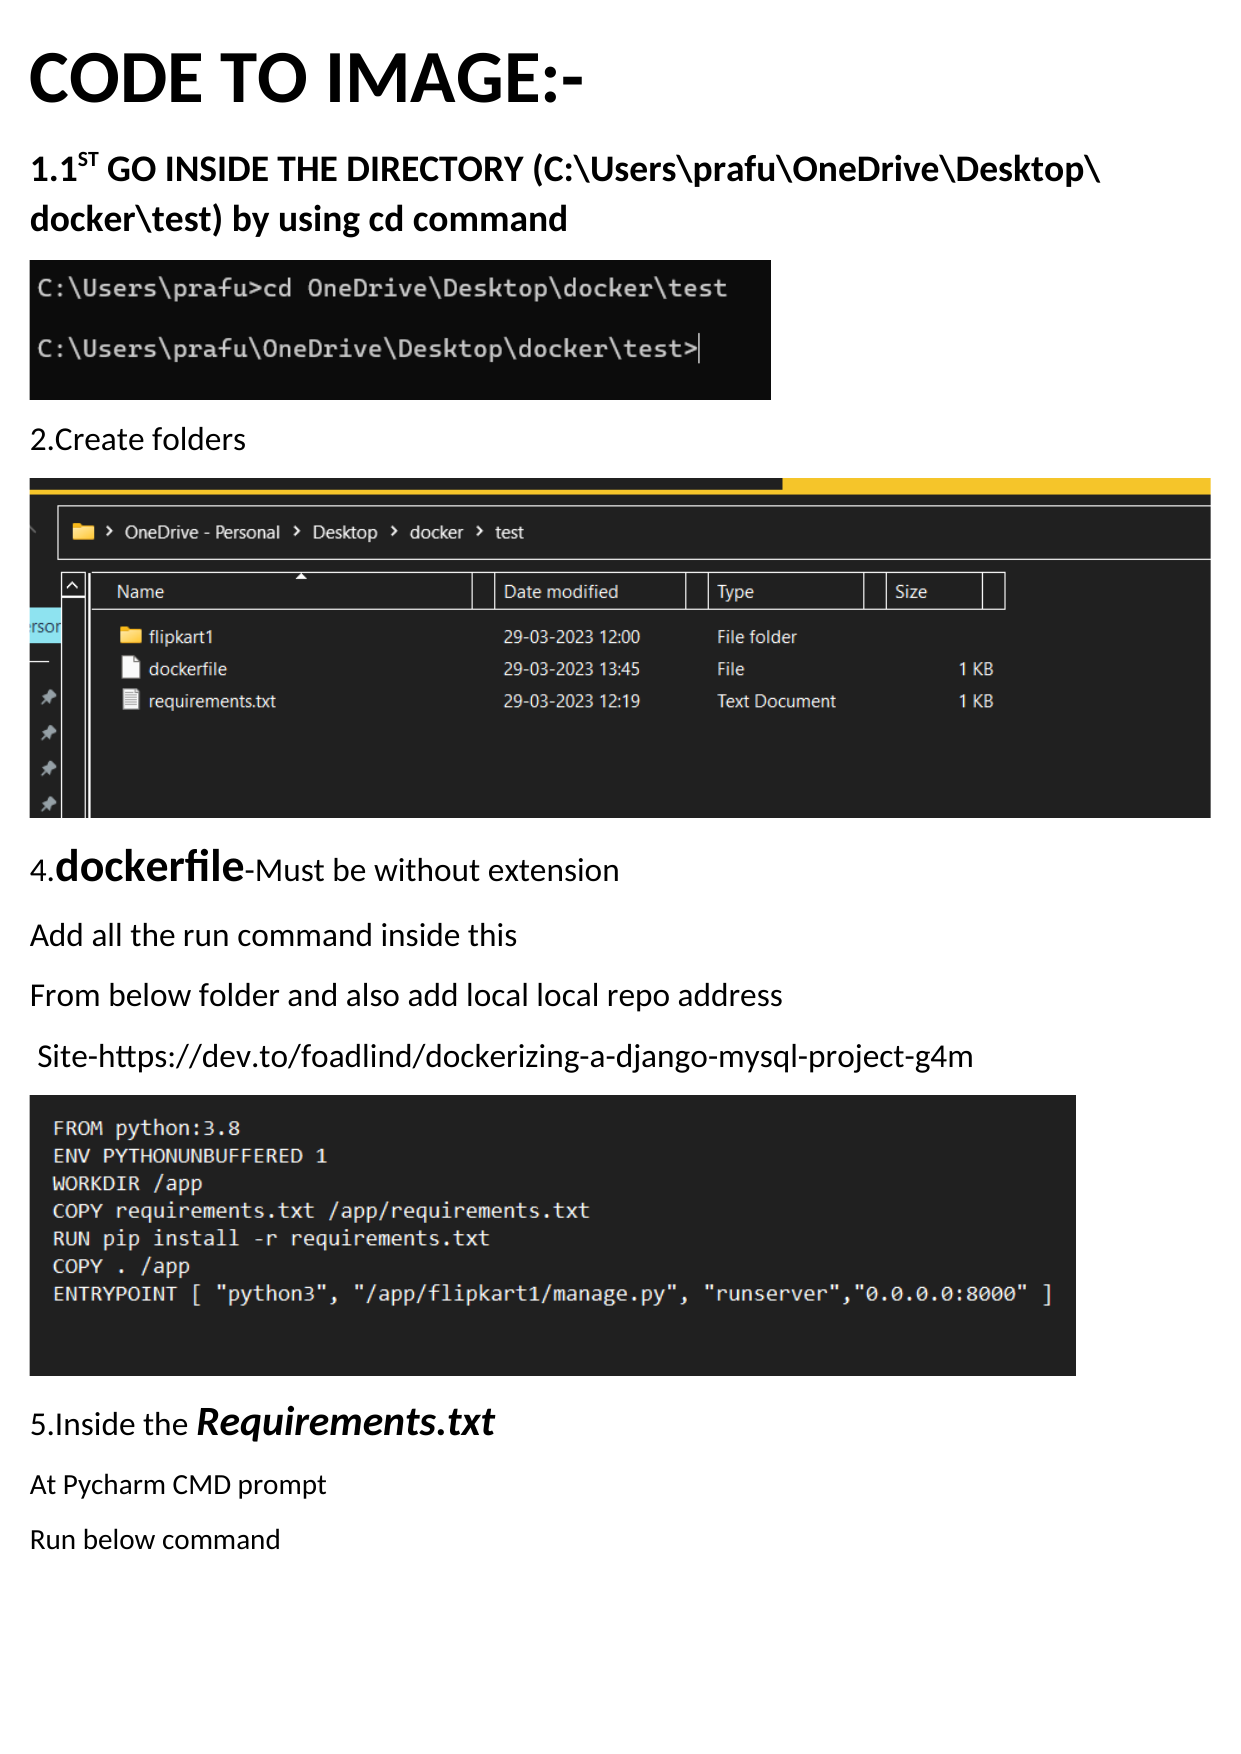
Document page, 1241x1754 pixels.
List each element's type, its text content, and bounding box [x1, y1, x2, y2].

picture [29, 1095, 1076, 1376]
text 5.Inside the Requirements.txt [29, 1394, 1211, 1445]
text From below folder and also add local local repo address [29, 974, 1211, 1015]
picture [29, 478, 1211, 818]
text 4.dockerfile-Must be without extension [29, 837, 1211, 893]
text CODE TO IMAGE:- [29, 29, 1211, 121]
text 2.Create folders [29, 418, 1211, 459]
text 1.1ST GO INSIDE THE DIRECTORY (C:\Users\prafu\OneDrive\Desktop\docker\test) by using cd command [29, 145, 1211, 240]
picture [29, 260, 771, 400]
text Site-https://dev.to/foadlind/dockerizing-a-django-mysql-project-g4m [29, 1035, 1211, 1076]
text Run below command [29, 1521, 1211, 1557]
text Add all the run command inside this [29, 914, 1211, 954]
text At Pycharm CMD prompt [29, 1466, 1211, 1502]
